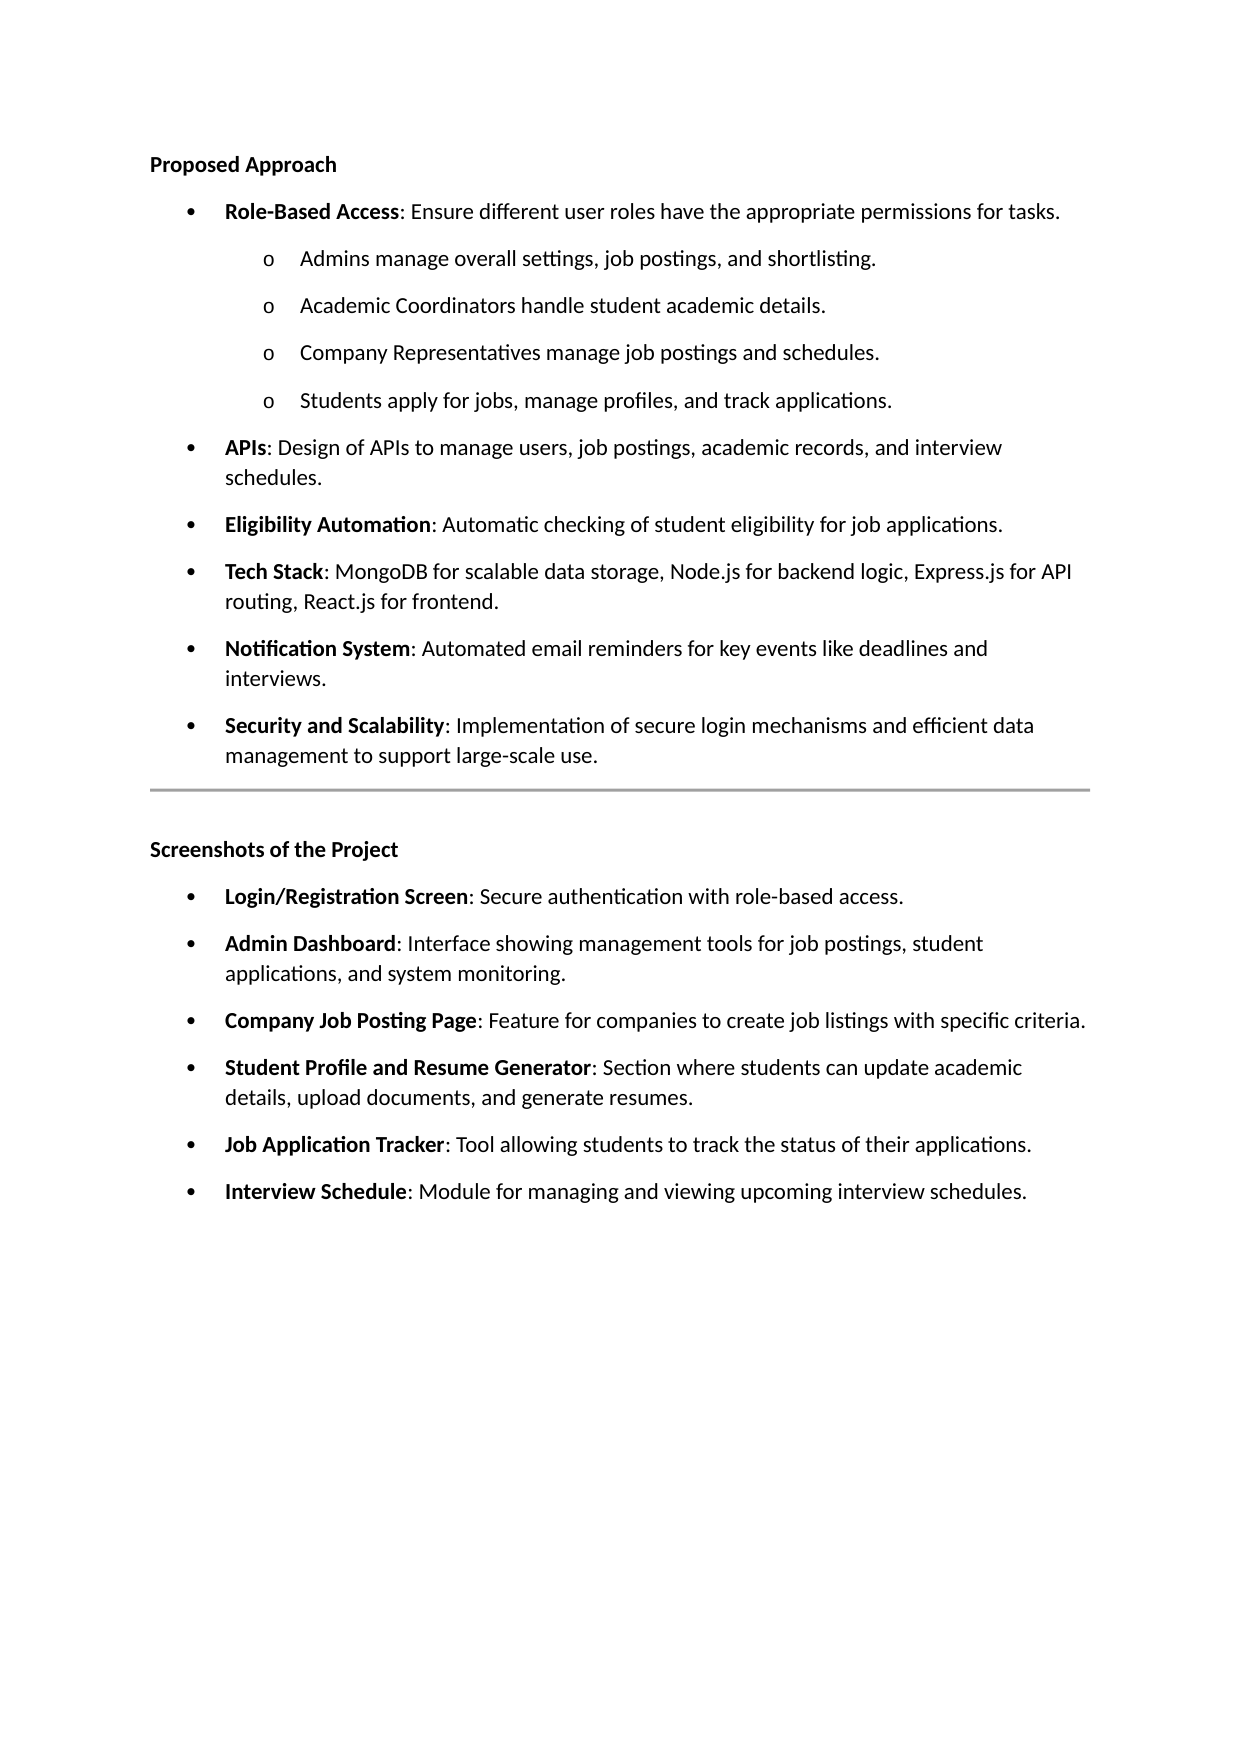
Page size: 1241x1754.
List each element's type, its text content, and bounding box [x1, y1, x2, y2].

list Interview Schedule: Module for managing and viewing upcoming interview schedules. [187, 1177, 1090, 1205]
list Notification System: Automated email reminders for key events like deadlines and interviews. [187, 634, 1090, 693]
list Job Application Tracker: Tool allowing students to track the status of their applications. [187, 1130, 1090, 1158]
list Tech Stack: MongoDB for scalable data storage, Node.js for backend logic, Express.js for API routing, React.js for frontend. [187, 557, 1090, 616]
list Company Job Posting Page: Feature for companies to create job listings with specific criteria. [187, 1006, 1090, 1034]
text Proposed Approach [150, 150, 1090, 178]
list Admin Dashboard: Interface showing management tools for job postings, student applications, and system monitoring. [187, 929, 1090, 987]
text Screenshots of the Project [150, 835, 1090, 863]
list Students apply for jobs, manage profiles, and track applications. [262, 386, 1090, 414]
list Security and Scalability: Implementation of secure login mechanisms and efficient data management to support large-scale use. [187, 711, 1090, 770]
list Company Representatives manage job postings and schedules. [262, 338, 1090, 367]
list Admins manage overall settings, job postings, and shortlisting. [262, 244, 1090, 272]
list Role-Based Access: Ensure different user roles have the appropriate permissions for tasks. [187, 197, 1090, 225]
list Student Profile and Resume Generator: Section where students can update academic details, upload documents, and generate resumes. [187, 1053, 1090, 1111]
list Eligibility Automation: Automatic checking of student eligibility for job applications. [187, 510, 1090, 538]
list Login/Registration Screen: Secure authentication with role-based access. [187, 882, 1090, 910]
list Academic Coordinators handle student academic details. [262, 291, 1090, 320]
list APIs: Design of APIs to manage users, job postings, academic records, and interview schedules. [187, 433, 1090, 492]
